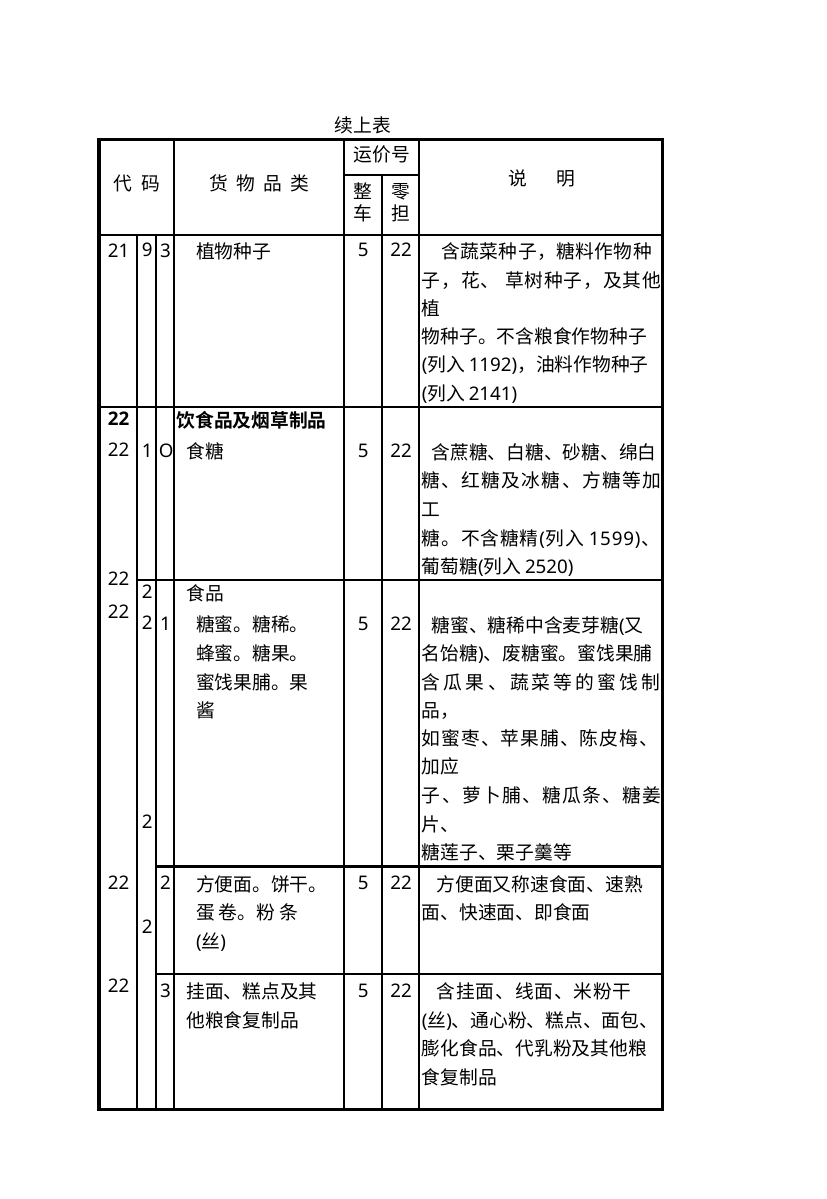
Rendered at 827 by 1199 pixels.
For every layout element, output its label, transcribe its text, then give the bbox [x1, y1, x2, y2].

table_cell 2 2 2 2 [138, 581, 155, 1108]
table_cell 糖蜜、糖稀中含麦芽糖(又 名饴糖)、废糖蜜。蜜饯果脯 含瓜果、蔬菜等的蜜饯制品， 如蜜枣、苹果脯、陈皮梅、加应 子、萝卜脯、糖瓜条、糖姜片、 糖莲子、栗子羹等 [420, 581, 661, 865]
table_cell 22 [383, 975, 418, 1108]
table_cell 5 [345, 868, 381, 973]
table_cell 零 担 [383, 176, 418, 233]
table_header 说 明 [420, 141, 661, 233]
table_header 运价号 [345, 141, 418, 174]
table_cell 1 [157, 581, 173, 865]
table_cell 方便面。饼干。 蛋 卷。粉 条 (丝) [175, 868, 343, 973]
table_cell 食品 糖蜜。糖稀。 蜂蜜。糖果。 蜜饯果脯。果 酱 [175, 581, 343, 865]
table_cell 含挂面、线面、米粉干 (丝)、通心粉、糕点、面包、 膨化食品、代乳粉及其他粮 食复制品 [420, 975, 661, 1108]
table_cell 挂面、糕点及其 他粮食复制品 [175, 975, 343, 1108]
table_cell 方便面又称速食面、速熟 面、快速面、即食面 [420, 868, 661, 973]
table_cell 22 [383, 236, 418, 406]
table_cell 22 22 22 22 [101, 408, 136, 865]
table_cell 22 [383, 581, 418, 865]
table_cell 9 [138, 236, 155, 406]
table_cell 2 [157, 868, 173, 973]
table_cell 5 [345, 236, 381, 406]
table_cell 22 [383, 408, 418, 579]
table_cell 整 车 [345, 176, 381, 233]
table_cell 3 [157, 975, 173, 1108]
table_cell 饮食品及烟草制品 食糖 [175, 408, 343, 579]
table_cell O [157, 408, 173, 579]
table_cell 5 [345, 975, 381, 1108]
table_cell 含蔬菜种子，糖料作物种 子，花、 草树种子，及其他植 物种子。不含粮食作物种子 (列入1192)，油料作物种子 (列入2141) [420, 236, 661, 406]
table_cell 3 [157, 236, 173, 406]
table_cell 22 22 [101, 865, 136, 1108]
table_cell 21 [101, 236, 136, 406]
table_header 代 码 [101, 141, 173, 233]
table_cell 植物种子 [175, 236, 343, 406]
table_cell 22 [383, 868, 418, 973]
text 续上表 [100, 110, 738, 137]
table_cell 5 [345, 581, 381, 865]
table_cell 含蔗糖、白糖、砂糖、绵白 糖、红糖及冰糖、方糖等加工 糖。不含糖精(列入1599)、 葡萄糖(列入2520) [420, 408, 661, 579]
table_cell 5 [345, 408, 381, 579]
table_cell 1 [138, 408, 155, 579]
table_header 货 物 品 类 [175, 141, 343, 233]
